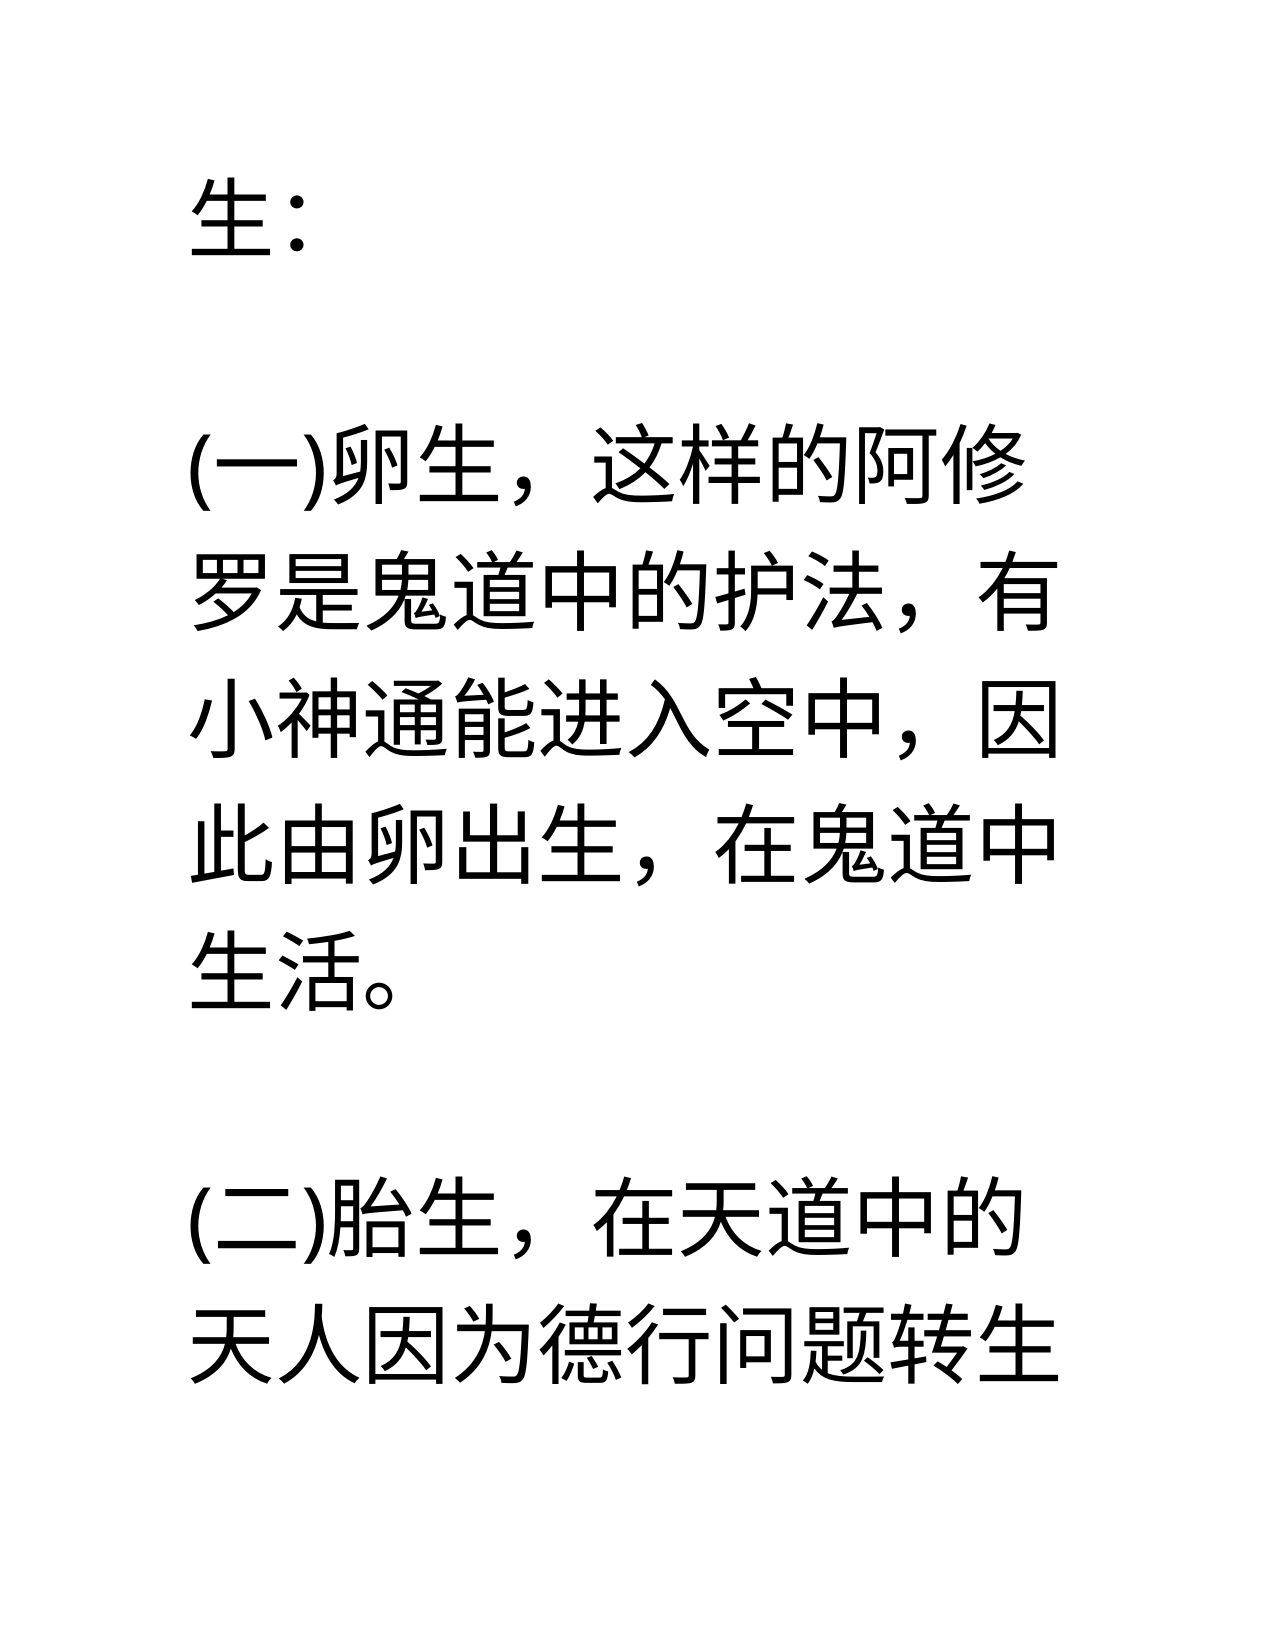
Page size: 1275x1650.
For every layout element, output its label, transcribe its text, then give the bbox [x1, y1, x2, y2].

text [187, 150, 1087, 277]
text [187, 1149, 1087, 1402]
text (一)卵生，这样的阿修罗是鬼道中的护法，有小神通能进入空中，因此由卵出生，在鬼道中生活。 [187, 396, 1087, 1029]
